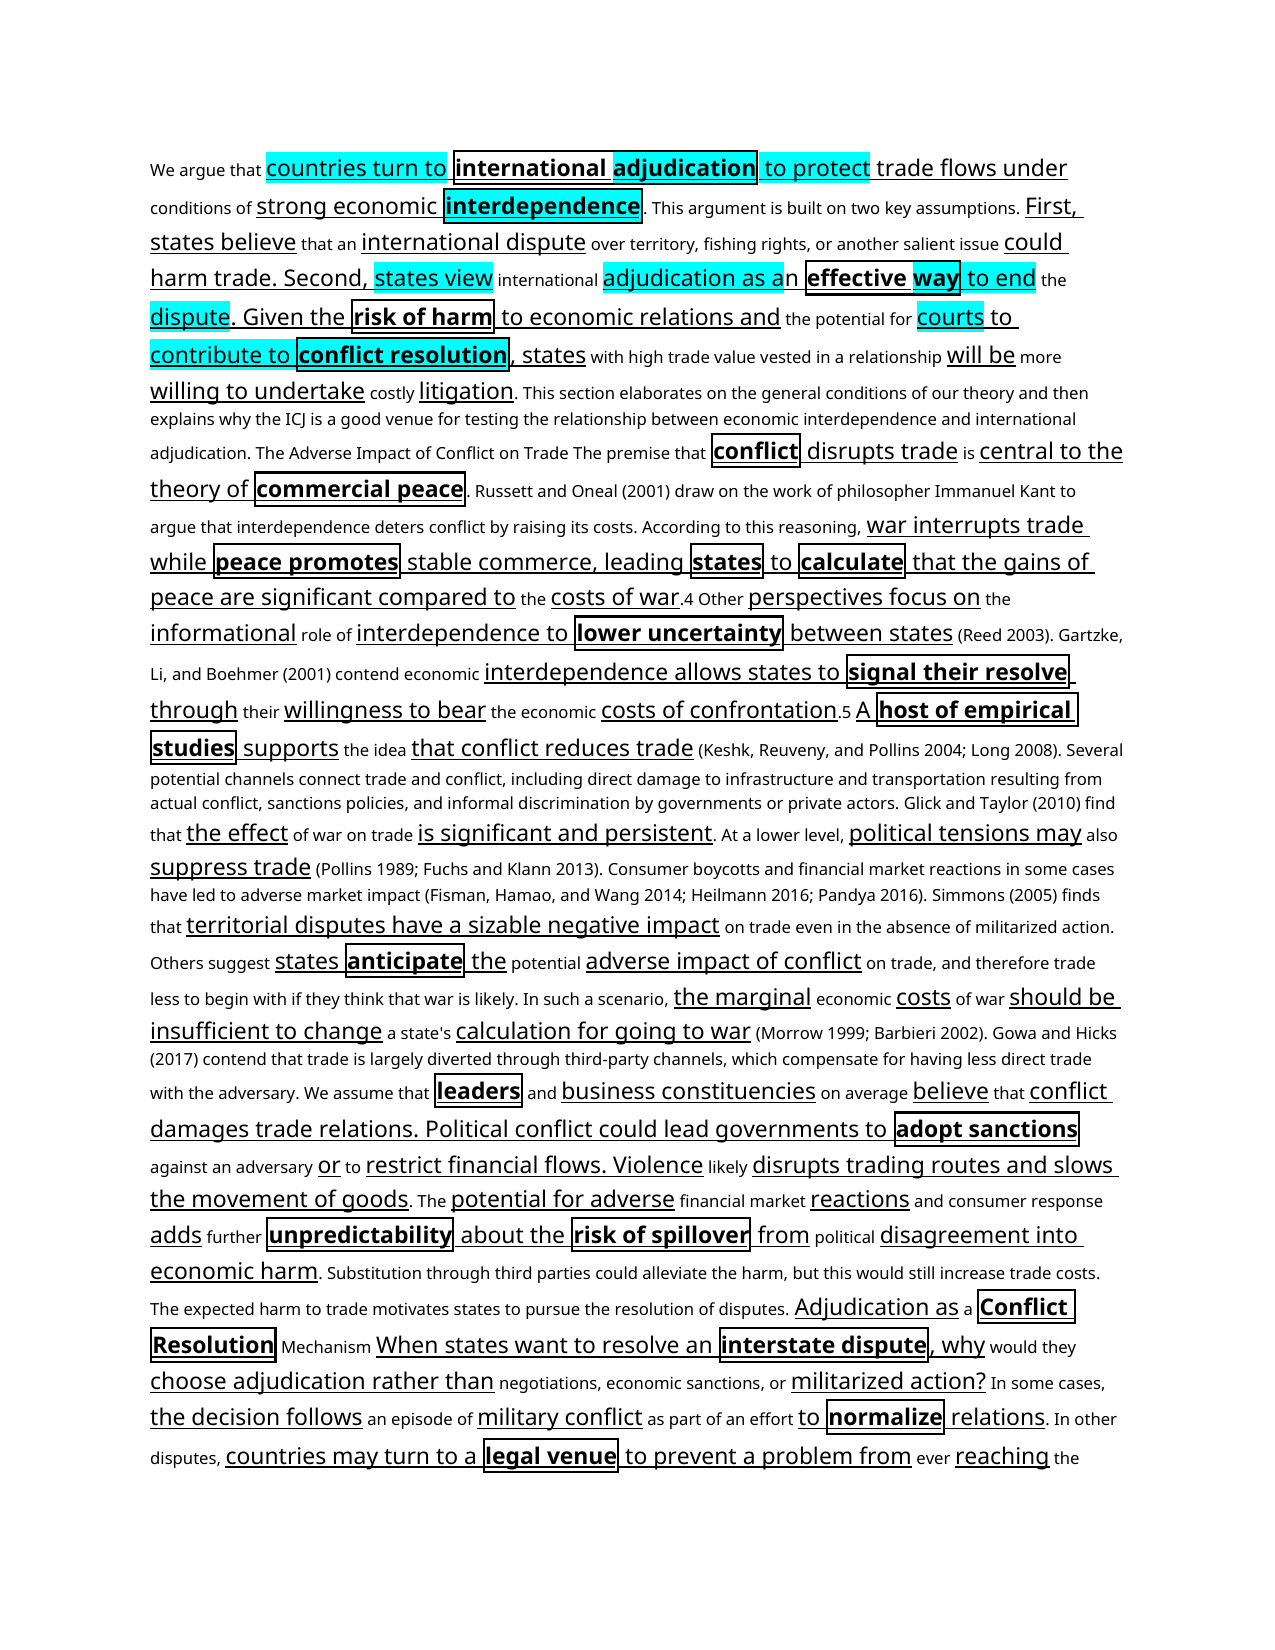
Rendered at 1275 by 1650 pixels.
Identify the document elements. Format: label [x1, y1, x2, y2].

text [150, 150, 1125, 1473]
